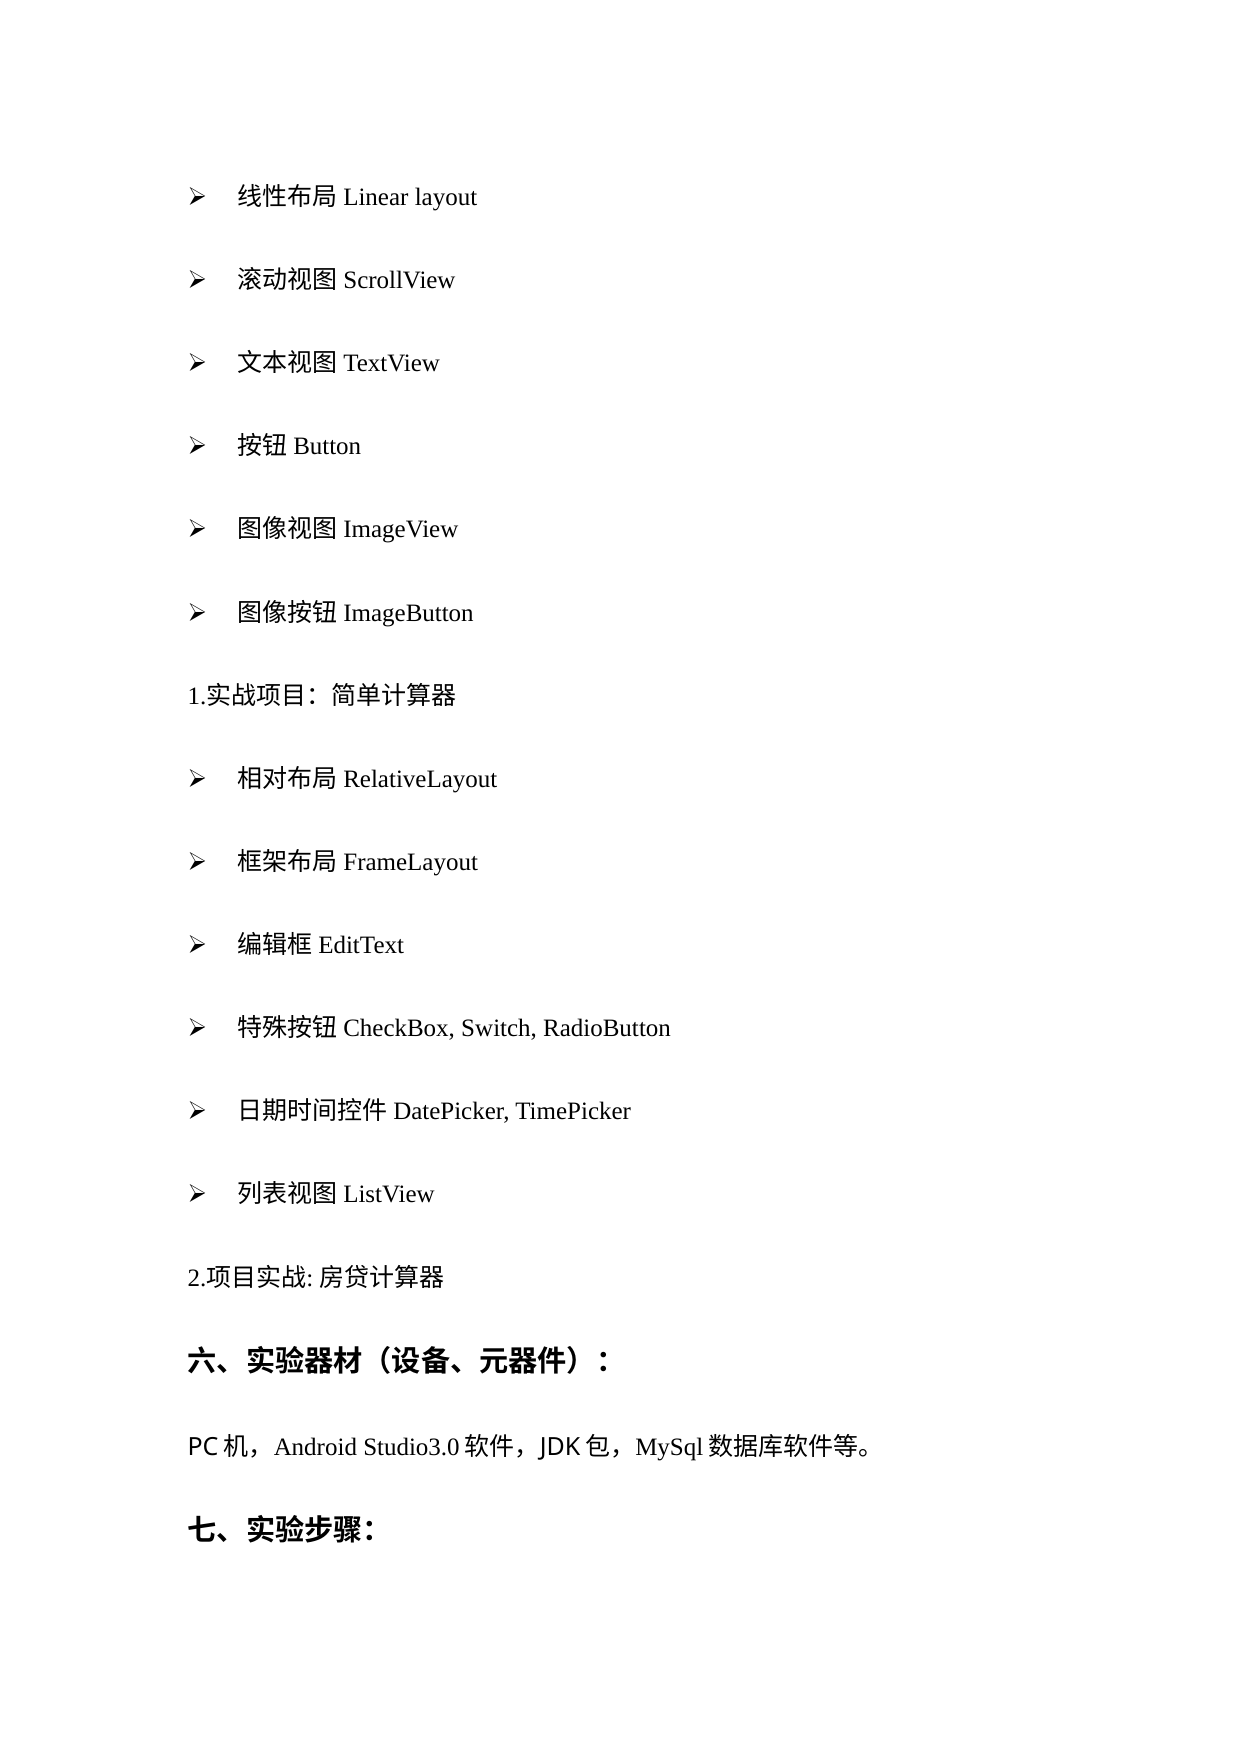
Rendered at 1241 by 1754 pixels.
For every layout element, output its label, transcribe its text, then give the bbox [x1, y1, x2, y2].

text 六、实验器材（设备、元器件）： [187, 1326, 1053, 1391]
list 滚动视图 ScrollView [187, 245, 1053, 310]
list 框架布局 FrameLayout [187, 827, 1053, 892]
list 日期时间控件 DatePicker, TimePicker [187, 1076, 1053, 1141]
text 七、实验步骤： [187, 1495, 1053, 1560]
list 编辑框 EditText [187, 910, 1053, 975]
list 图像按钮 ImageButton [187, 578, 1053, 643]
list 按钮 Button [187, 411, 1053, 476]
text 2.项目实战: 房贷计算器 [187, 1243, 1053, 1308]
list 特殊按钮 CheckBox, Switch, RadioButton [187, 993, 1053, 1058]
list 线性布局 Linear layout [187, 162, 1053, 227]
text 1.实战项目：简单计算器 [187, 661, 1053, 726]
list 相对布局 RelativeLayout [187, 744, 1053, 809]
text PC机，Android Studio3.0软件，JDK包，MySql数据库软件等。 [187, 1412, 1053, 1477]
list 文本视图 TextView [187, 328, 1053, 393]
list 列表视图 ListView [187, 1159, 1053, 1224]
list 图像视图 ImageView [187, 494, 1053, 559]
